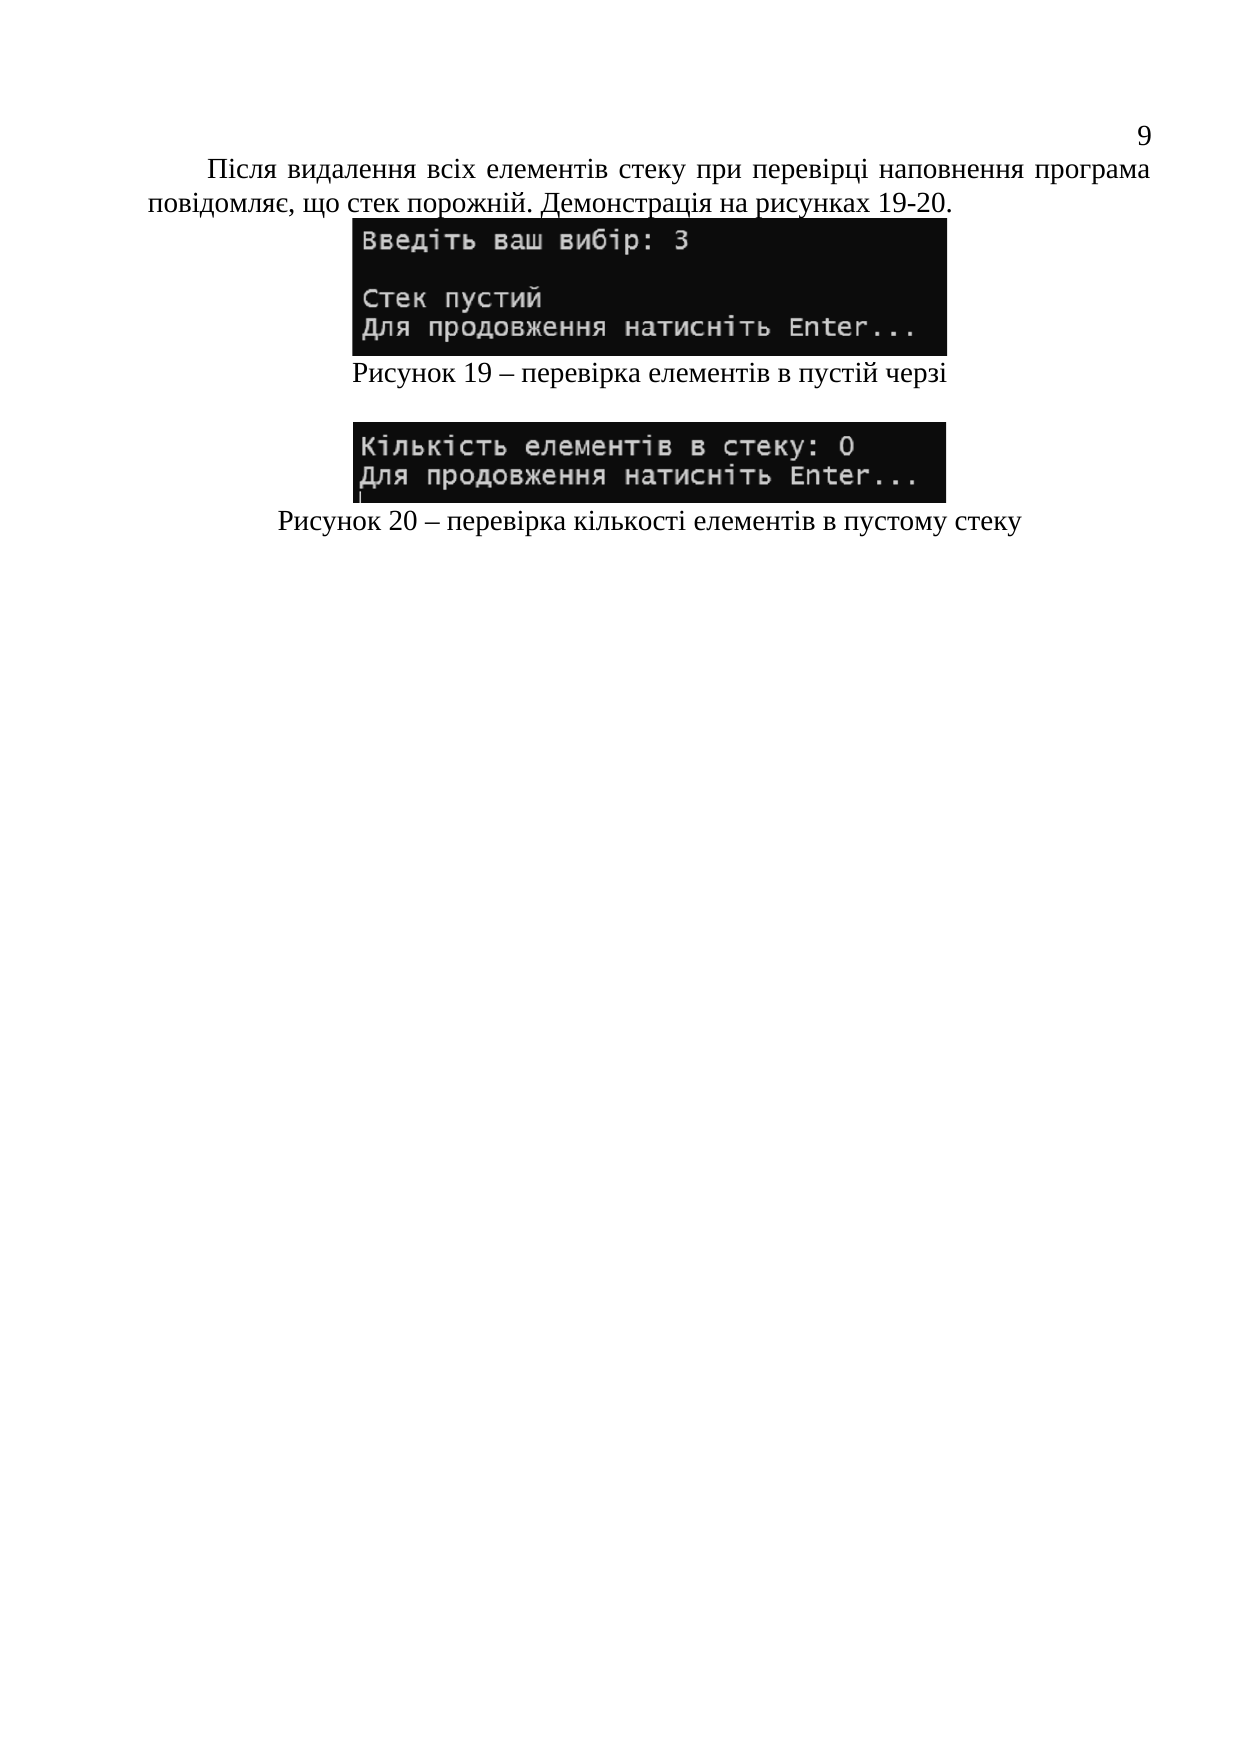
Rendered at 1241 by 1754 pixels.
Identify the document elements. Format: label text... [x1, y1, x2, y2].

text Рисунок 20 – перевірка кількості елементів в пустому стеку [148, 503, 1152, 536]
picture [353, 422, 947, 503]
picture [352, 218, 948, 356]
text Рисунок 19 – перевірка елементів в пустій черзі [148, 355, 1152, 389]
text Після видалення всіх елементів стеку при перевірці наповнення програма повідомляє, що стек порожній. Демонстрація на рисунках 19-20. [148, 152, 1152, 219]
